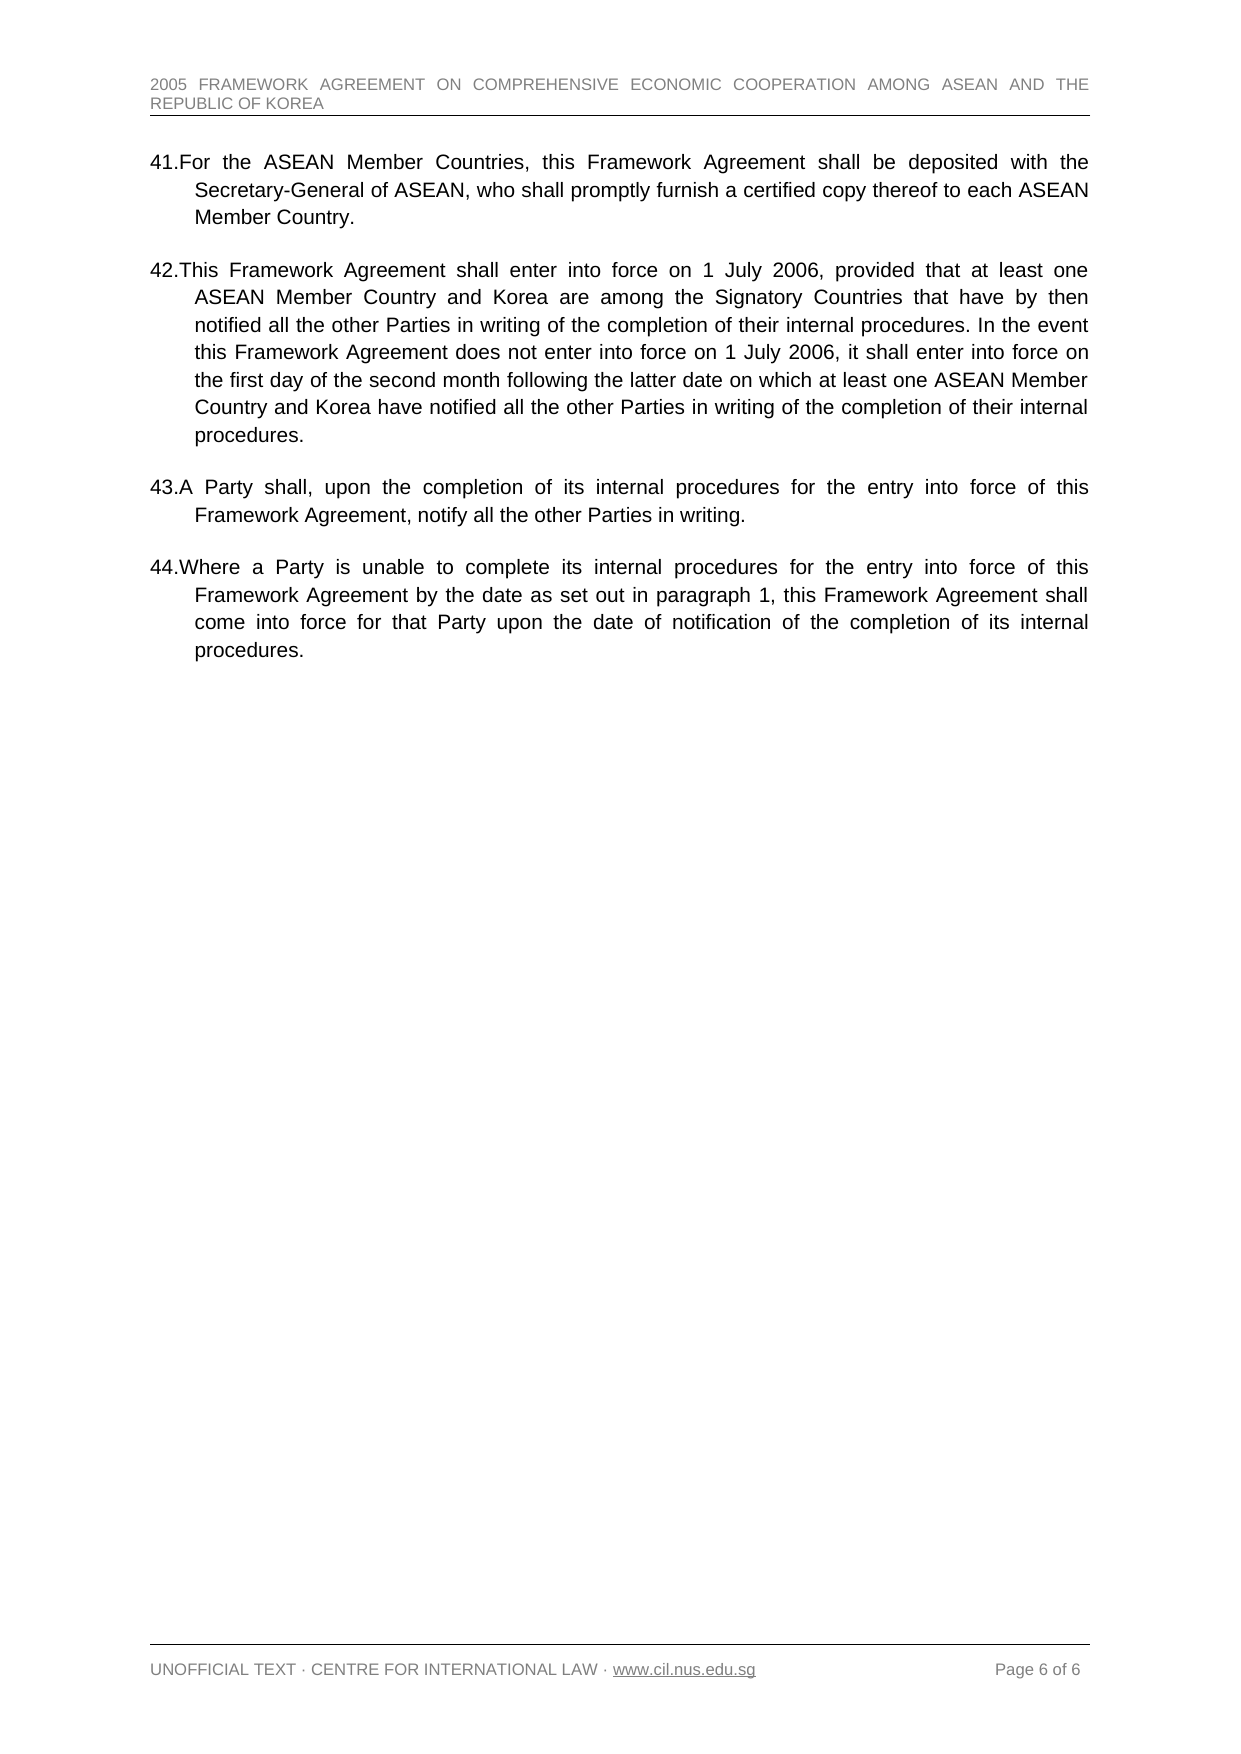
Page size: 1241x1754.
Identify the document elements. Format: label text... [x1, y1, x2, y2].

list 44.Where a Party is unable to complete its internal procedures for the entry into force of this Framework Agreement by the date as set out in paragraph 1, this Framework Agreement shall come into force for that Party upon the date of notification of the completion of its internal procedures. [150, 555, 1090, 661]
list 43.A Party shall, upon the completion of its internal procedures for the entry into force of this Framework Agreement, notify all the other Parties in writing. [150, 475, 1090, 526]
list 42.This Framework Agreement shall enter into force on 1 July 2006, provided that at least one ASEAN Member Country and Korea are among the Signatory Countries that have by then notified all the other Parties in writing of the completion of their internal procedures. In the event this Framework Agreement does not enter into force on 1 July 2006, it shall enter into force on the first day of the second month following the latter date on which at least one ASEAN Member Country and Korea have notified all the other Parties in writing of the completion of their internal procedures. [150, 257, 1090, 446]
list 41.For the ASEAN Member Countries, this Framework Agreement shall be deposited with the Secretary-General of ASEAN, who shall promptly furnish a certified copy thereof to each ASEAN Member Country. [150, 150, 1090, 229]
